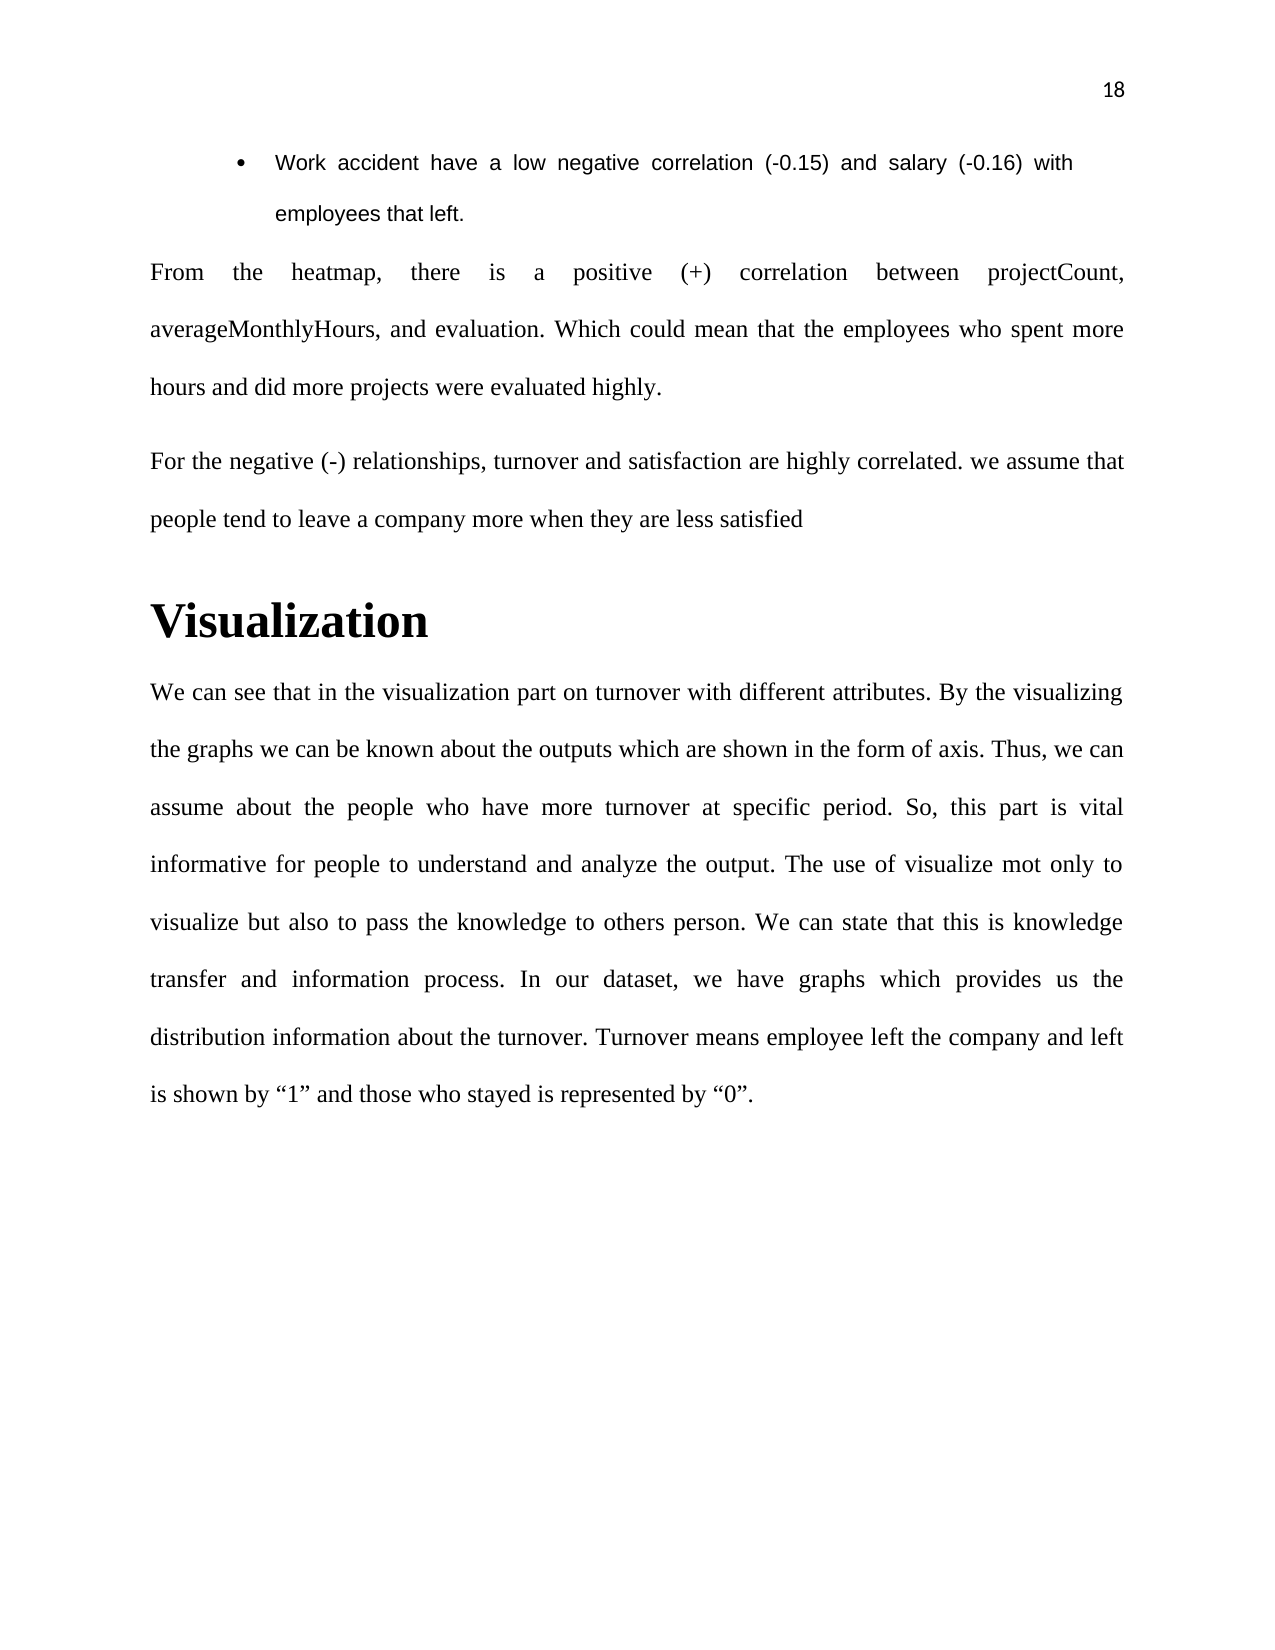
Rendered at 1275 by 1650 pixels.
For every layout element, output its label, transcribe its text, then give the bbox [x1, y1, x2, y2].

text We can see that in the visualization part on turnover with different attributes. By the visualizing the graphs we can be known about the outputs which are shown in the form of axis. Thus, we can assume about the people who have more turnover at specific period. So, this part is vital informative for people to understand and analyze the output. The use of visualize mot only to visualize but also to pass the knowledge to others person. We can state that this is knowledge transfer and information process. In our dataset, we have graphs which provides us the distribution information about the turnover. Turnover means employee left the company and left is shown by “1” and those who stayed is represented by “0”. [150, 677, 1125, 1108]
text From the heatmap, there is a positive (+) correlation between projectCount, averageMonthlyHours, and evaluation. Which could mean that the employees who spent more hours and did more projects were evaluated highly. [150, 257, 1125, 401]
list Work accident have a low negative correlation (-0.15) and salary (-0.16) with employees that left. [237, 150, 1075, 226]
text For the negative (-) relationships, turnover and satisfaction are highly correlated. we assume that people tend to leave a company more when they are less satisfied [150, 446, 1125, 532]
subtitle Visualization [150, 590, 1125, 648]
